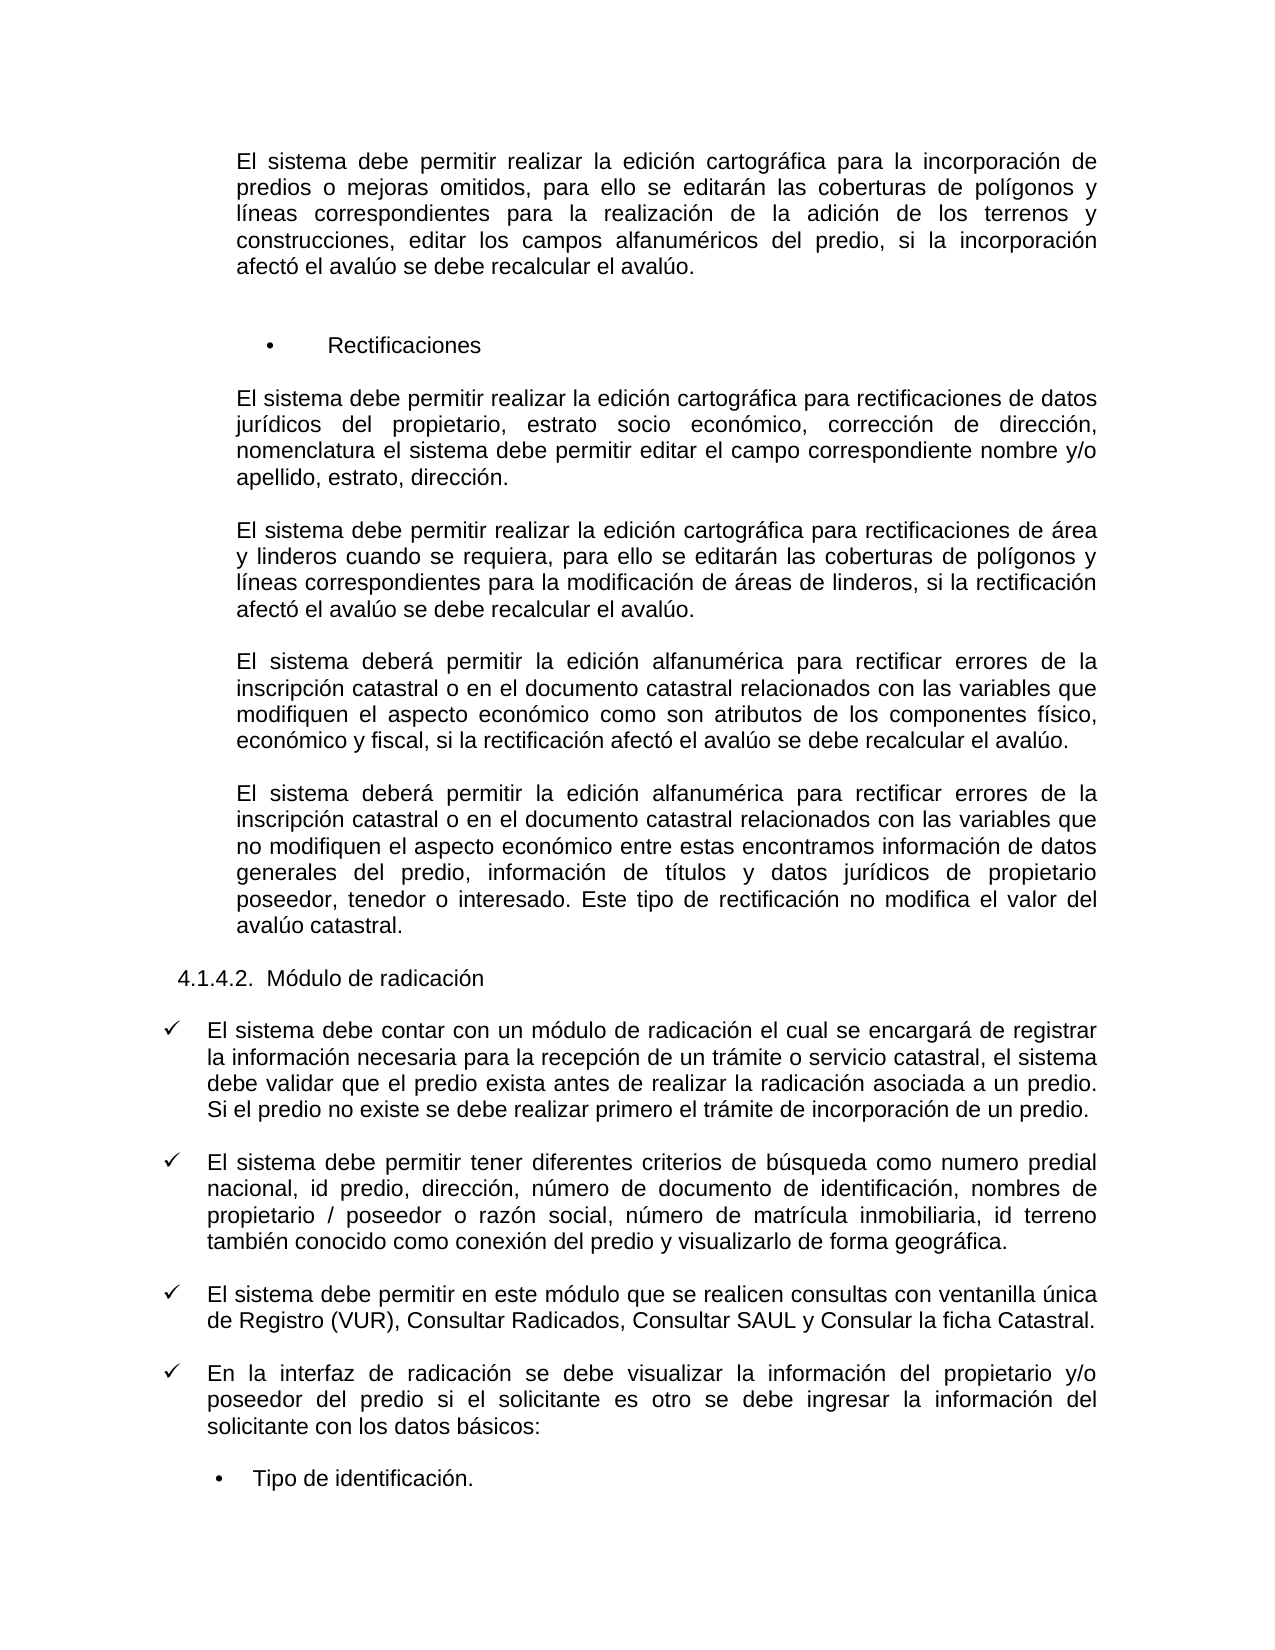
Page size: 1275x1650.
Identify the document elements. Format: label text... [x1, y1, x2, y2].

list El sistema deberá permitir la edición alfanumérica para rectificar errores de la inscripción catastral o en el documento catastral relacionados con las variables que modifiquen el aspecto económico como son atributos de los componentes físico, económico y fiscal, si la rectificación afectó el avalúo se debe recalcular el avalúo. [236, 648, 1098, 754]
list • Rectificaciones [266, 332, 1098, 358]
list En la interfaz de radicación se debe visualizar la información del propietario y/o poseedor del predio si el solicitante es otro se debe ingresar la información del solicitante con los datos básicos: [162, 1360, 1098, 1439]
list Tipo de identificación. [215, 1465, 1098, 1492]
list El sistema deberá permitir la edición alfanumérica para rectificar errores de la inscripción catastral o en el documento catastral relacionados con las variables que no modifiquen el aspecto económico entre estas encontramos información de datos generales del predio, información de títulos y datos jurídicos de propietario poseedor, tenedor o interesado. Este tipo de rectificación no modifica el valor del avalúo catastral. [236, 780, 1098, 938]
list El sistema debe permitir realizar la edición cartográfica para la incorporación de predios o mejoras omitidos, para ello se editarán las coberturas de polígonos y líneas correspondientes para la realización de la adición de los terrenos y construcciones, editar los campos alfanuméricos del predio, si la incorporación afectó el avalúo se debe recalcular el avalúo. [236, 148, 1098, 279]
list El sistema debe permitir realizar la edición cartográfica para rectificaciones de área y linderos cuando se requiera, para ello se editarán las coberturas de polígonos y líneas correspondientes para la modificación de áreas de linderos, si la rectificación afectó el avalúo se debe recalcular el avalúo. [236, 517, 1098, 622]
list El sistema debe contar con un módulo de radicación el cual se encargará de registrar la información necesaria para la recepción de un trámite o servicio catastral, el sistema debe validar que el predio exista antes de realizar la radicación asociada a un predio. Si el predio no existe se debe realizar primero el trámite de incorporación de un predio. [162, 1017, 1098, 1123]
list El sistema debe permitir en este módulo que se realicen consultas con ventanilla única de Registro (VUR), Consultar Radicados, Consultar SAUL y Consular la ficha Catastral. [162, 1281, 1098, 1333]
list El sistema debe permitir realizar la edición cartográfica para rectificaciones de datos jurídicos del propietario, estrato socio económico, corrección de dirección, nomenclatura el sistema debe permitir editar el campo correspondiente nombre y/o apellido, estrato, dirección. [236, 385, 1098, 490]
list El sistema debe permitir tener diferentes criterios de búsqueda como numero predial nacional, id predio, dirección, número de documento de identificación, nombres de propietario / poseedor o razón social, número de matrícula inmobiliaria, id terreno también conocido como conexión del predio y visualizarlo de forma geográfica. [162, 1149, 1098, 1254]
text 4.1.4.2. Módulo de radicación [177, 964, 1098, 991]
